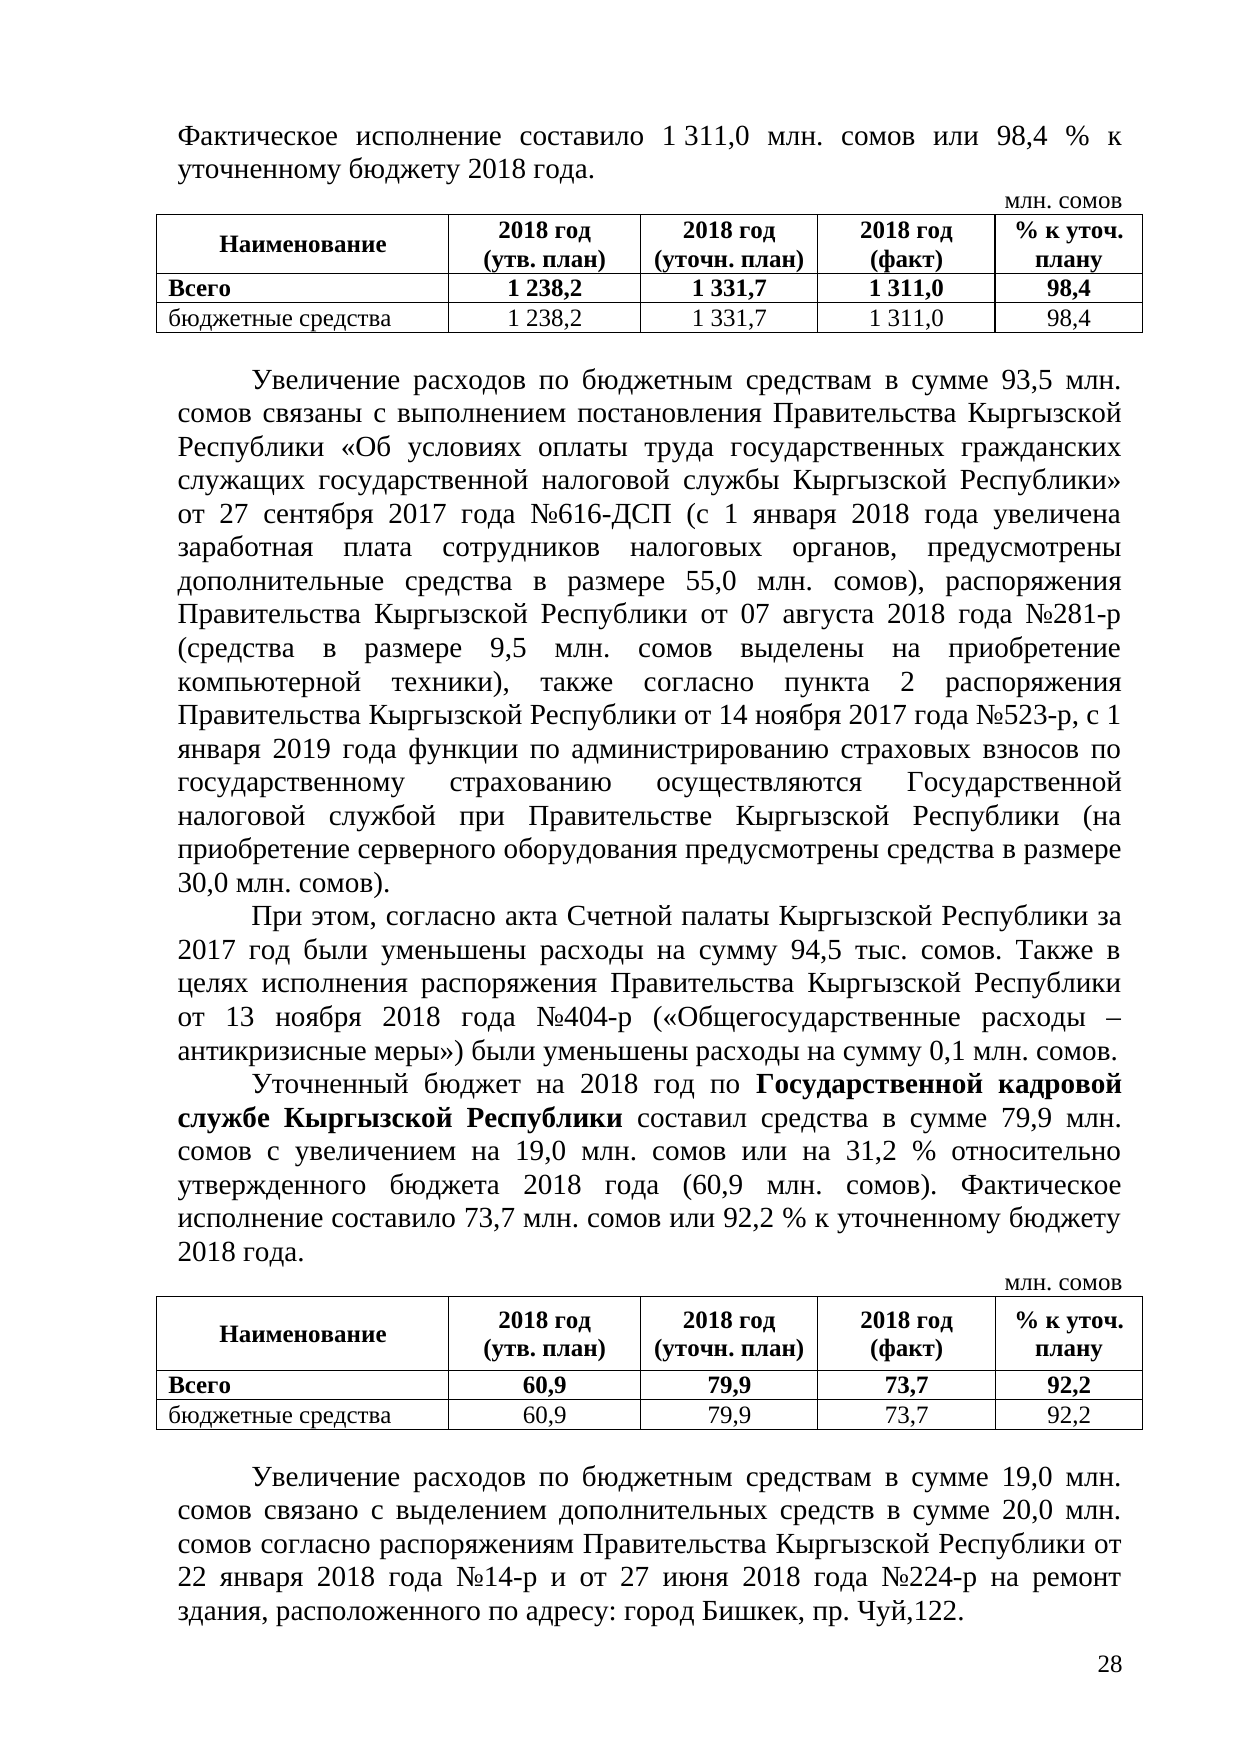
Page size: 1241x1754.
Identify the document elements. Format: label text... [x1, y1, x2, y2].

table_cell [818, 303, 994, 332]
text Уточненный бюджет на 2018 год по Государственной кадровой службе Кыргызской Республики составил средства в сумме 79,9 млн. сомов с увеличением на 19,0 млн. сомов или на 31,2 % относительно утвержденного бюджета 2018 года (60,9 млн. сомов). Фактическое исполнение составило 73,7 млн. сомов или 92,2 % к уточненному бюджету 2018 года. [177, 1066, 1122, 1267]
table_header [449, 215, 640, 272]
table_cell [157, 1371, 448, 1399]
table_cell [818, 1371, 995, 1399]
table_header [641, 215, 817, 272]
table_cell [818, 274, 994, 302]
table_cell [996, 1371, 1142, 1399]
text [177, 118, 1122, 185]
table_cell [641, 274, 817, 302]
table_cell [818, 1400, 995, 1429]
text При этом, согласно акта Счетной палаты Кыргызской Республики за 2017 год были уменьшены расходы на сумму 94,5 тыс. сомов. Также в целях исполнения распоряжения Правительства Кыргызской Республики от 13 ноября 2018 года №404-р («Общегосударственные расходы – антикризисные меры») были уменьшены расходы на сумму 0,1 млн. сомов. [177, 898, 1122, 1066]
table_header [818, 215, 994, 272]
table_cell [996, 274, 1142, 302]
text млн. сомов [177, 185, 1122, 214]
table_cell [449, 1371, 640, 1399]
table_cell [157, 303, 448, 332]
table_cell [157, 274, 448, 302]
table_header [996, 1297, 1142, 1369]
text Увеличение расходов по бюджетным средствам в сумме 93,5 млн. сомов связаны с выполнением постановления Правительства Кыргызской Республики «Об условиях оплаты труда государственных гражданских служащих государственной налоговой службы Кыргызской Республики» от 27 сентября 2017 года №616-ДСП (с 1 января 2018 года увеличена заработная плата сотрудников налоговых органов, предусмотрены дополнительные средства в размере 55,0 млн. сомов), распоряжения Правительства Кыргызской Республики от 07 августа 2018 года №281-р (средства в размере 9,5 млн. сомов выделены на приобретение компьютерной техники), также согласно пункта 2 распоряжения Правительства Кыргызской Республики от 14 ноября 2017 года №523-р, с 1 января 2019 года функции по администрированию страховых взносов по государственному страхованию осуществляются Государственной налоговой службой при Правительстве Кыргызской Республики (на приобретение серверного оборудования предусмотрены средства в размере 30,0 млн. сомов). [177, 362, 1122, 898]
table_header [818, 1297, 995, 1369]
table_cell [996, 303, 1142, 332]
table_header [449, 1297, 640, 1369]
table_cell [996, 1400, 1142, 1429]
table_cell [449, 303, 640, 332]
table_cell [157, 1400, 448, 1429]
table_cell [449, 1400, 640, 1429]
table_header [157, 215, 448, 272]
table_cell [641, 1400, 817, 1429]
text Увеличение расходов по бюджетным средствам в сумме 19,0 млн. сомов связано с выделением дополнительных средств в сумме 20,0 млн. сомов согласно распоряжениям Правительства Кыргызской Республики от 22 января 2018 года №14-р и от 27 июня 2018 года №224-р на ремонт здания, расположенного по адресу: город Бишкек, пр. Чуй,122. [177, 1459, 1122, 1627]
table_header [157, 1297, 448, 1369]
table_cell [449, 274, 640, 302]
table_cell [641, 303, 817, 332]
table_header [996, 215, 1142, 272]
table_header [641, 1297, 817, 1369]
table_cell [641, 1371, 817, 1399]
text млн. сомов [177, 1267, 1122, 1296]
